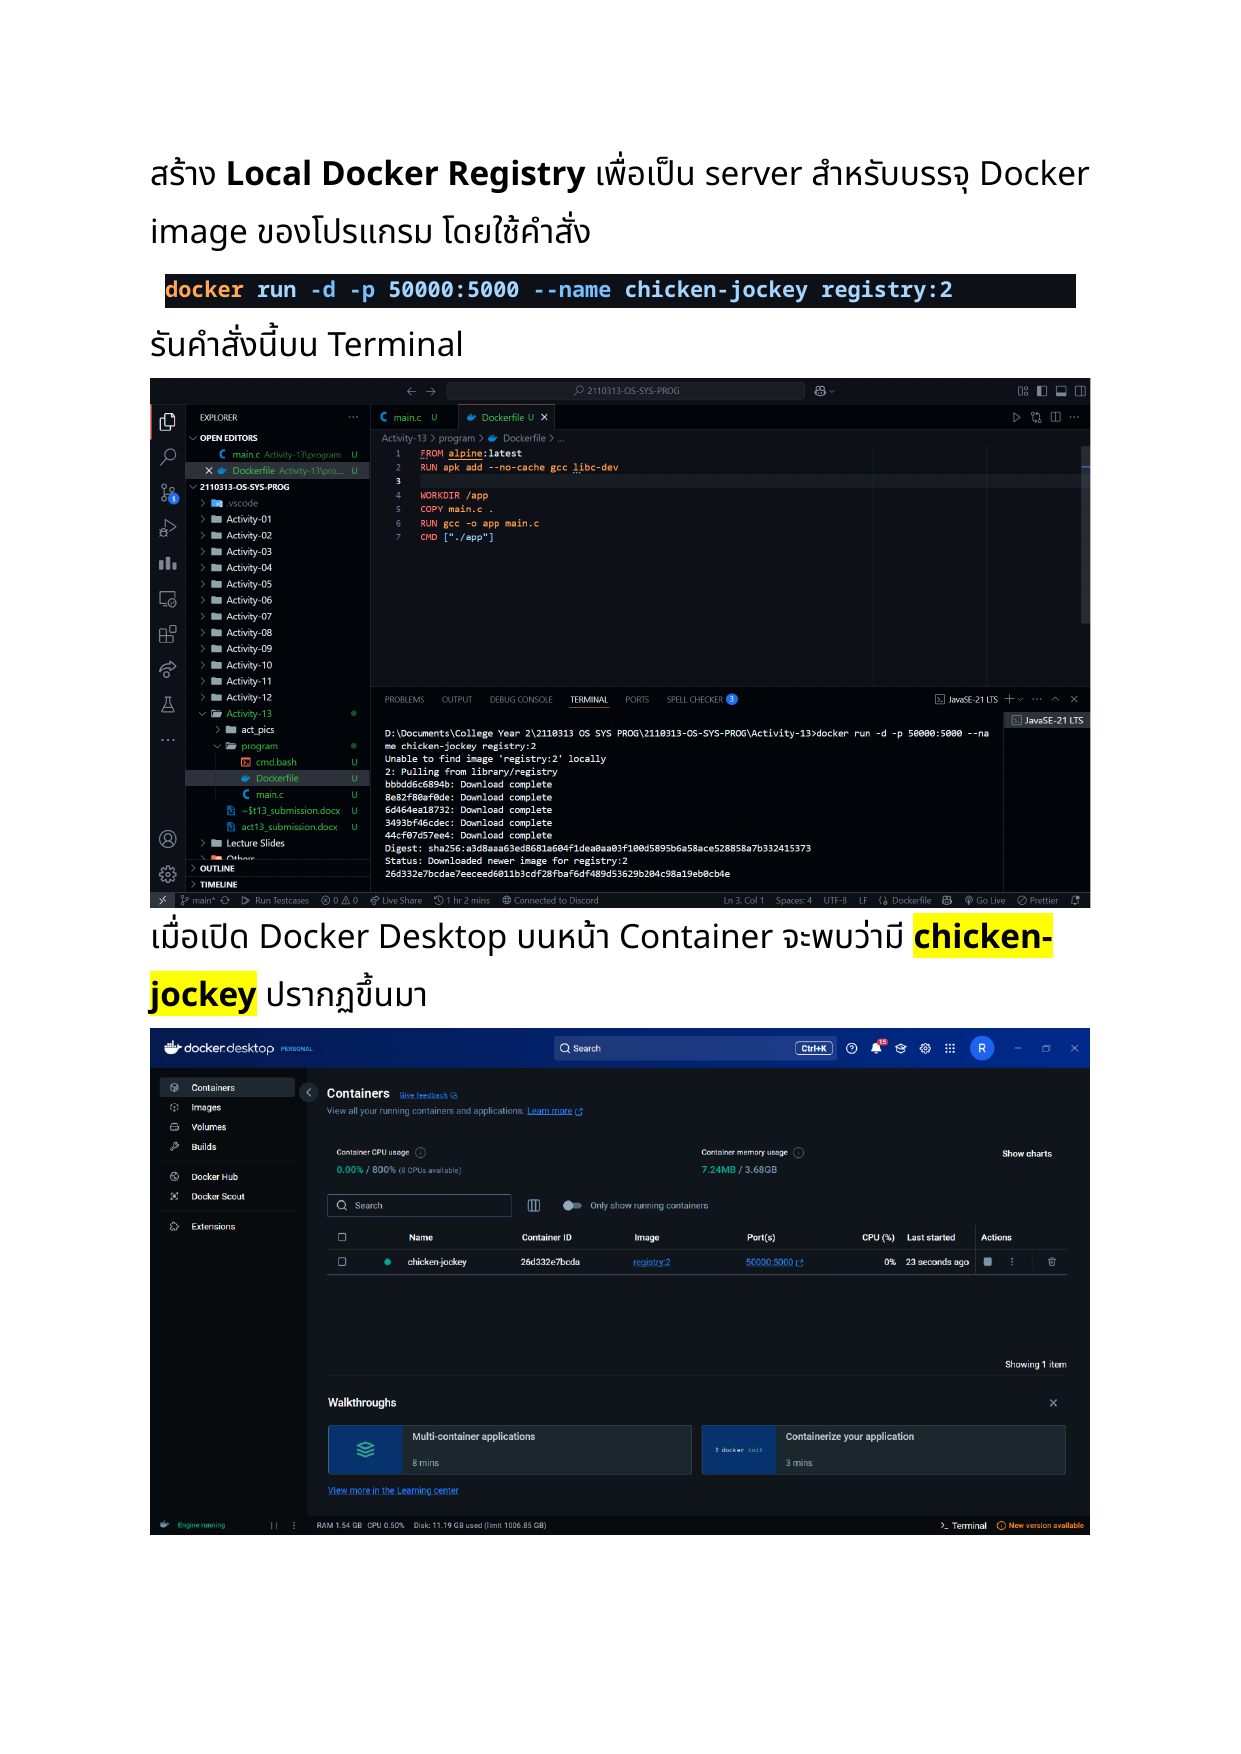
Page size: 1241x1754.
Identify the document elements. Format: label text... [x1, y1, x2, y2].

picture [150, 378, 1091, 908]
text สร้าง Local Docker Registry เพื่อเป็น server สำหรับบรรจุ Docker image ของโปรแกรม โดยใช้คำสั่ง [150, 150, 1090, 259]
picture [150, 1028, 1090, 1535]
text รันคำสั่งนี้บน Terminal [150, 321, 1090, 371]
text เมื่อเปิด Docker Desktop บนหน้า Container จะพบว่ามี chicken-jockey ปรากฏขึ้นมา [150, 912, 1090, 1021]
